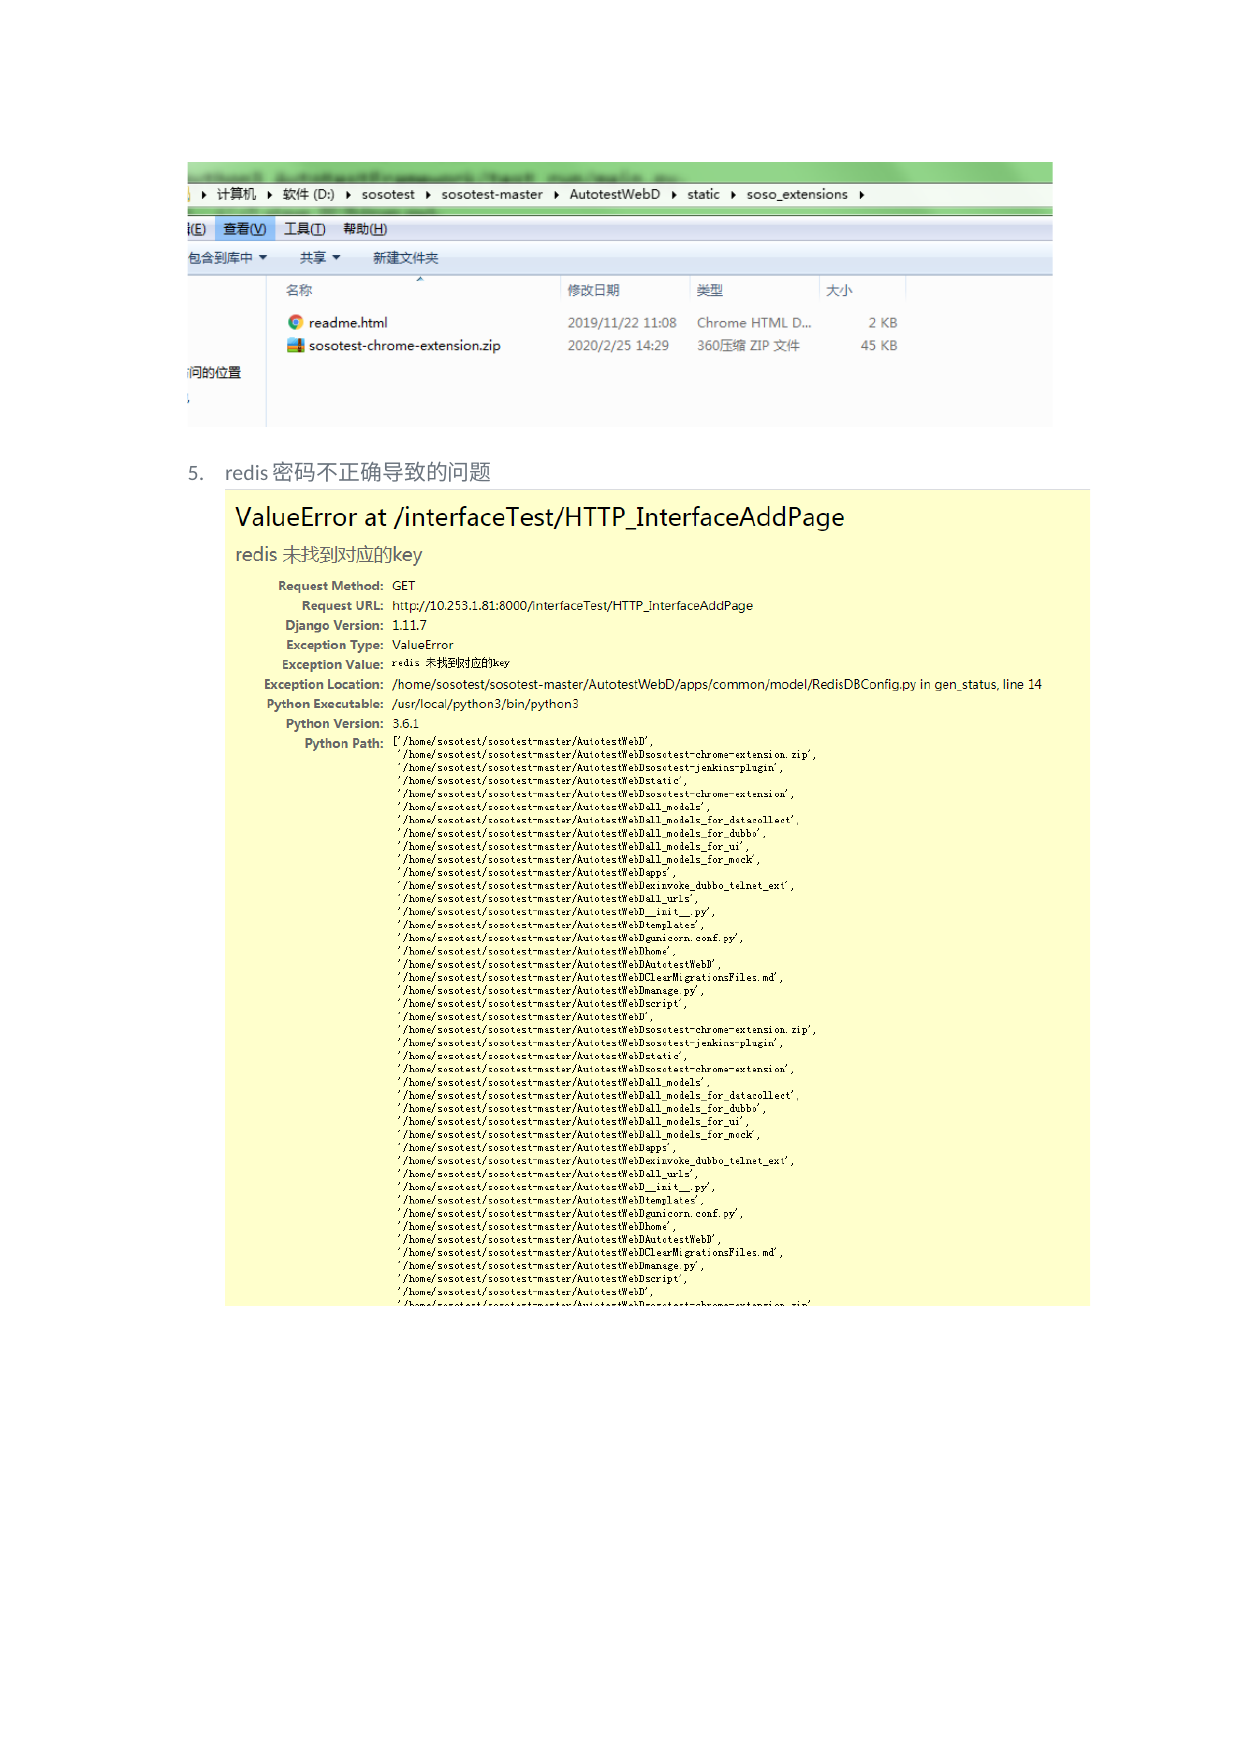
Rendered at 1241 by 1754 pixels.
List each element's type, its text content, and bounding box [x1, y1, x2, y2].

list redis密码不正确导致的问题 [187, 454, 1053, 487]
picture [187, 162, 1053, 427]
picture [225, 487, 1091, 1306]
